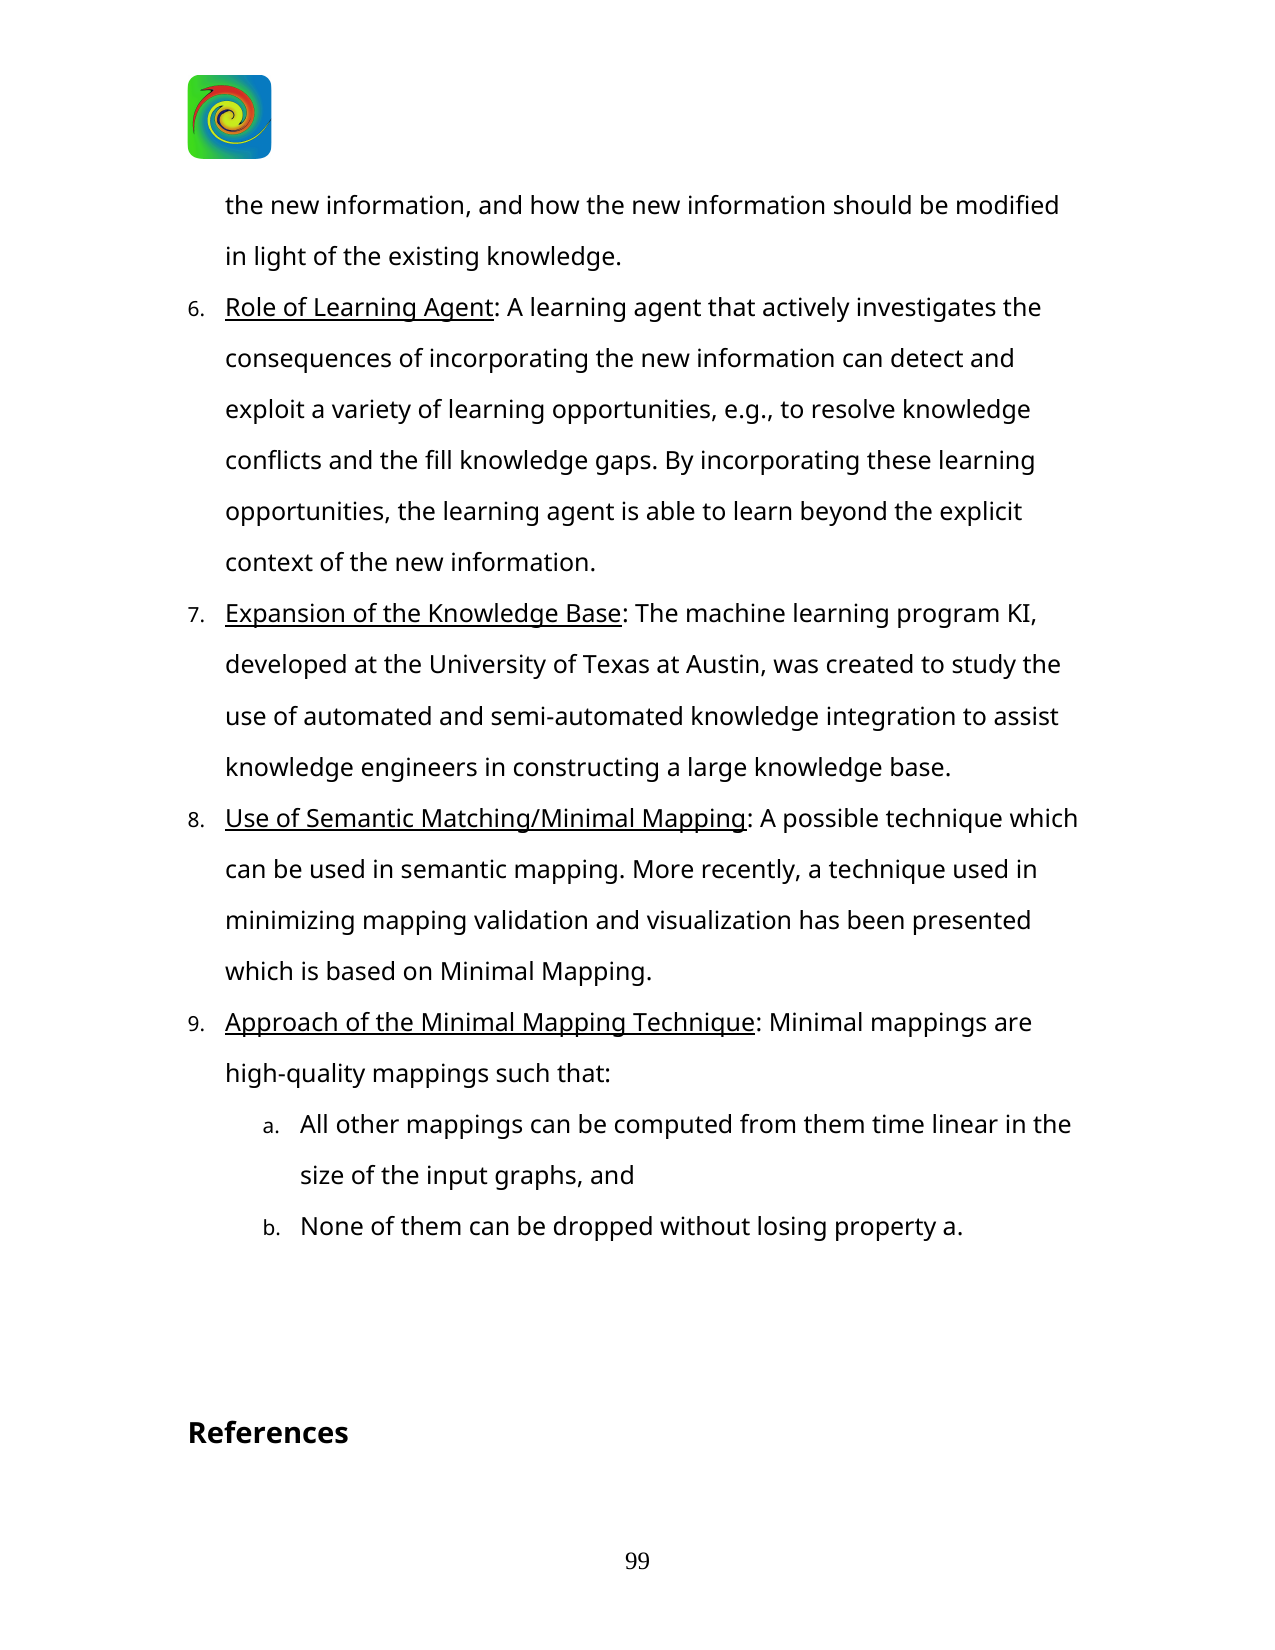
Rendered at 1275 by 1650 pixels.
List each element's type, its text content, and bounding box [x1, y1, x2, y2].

list Use of Semantic Matching/Minimal Mapping: A possible technique which can be used in semantic mapping. More recently, a technique used in minimizing mapping validation and visualization has been presented which is based on Minimal Mapping. [187, 800, 1087, 987]
list None of them can be dropped without losing property a. [262, 1208, 1087, 1243]
list Role of Learning Agent: A learning agent that actively investigates the consequences of incorporating the new information can detect and exploit a variety of learning opportunities, e.g., to resolve knowledge conflicts and the fill knowledge gaps. By incorporating these learning opportunities, the learning agent is able to learn beyond the explicit context of the new information. [187, 290, 1087, 579]
list All other mappings can be computed from them time linear in the size of the input graphs, and [262, 1106, 1087, 1192]
picture [220, 75, 272, 159]
list Expansion of the Knowledge Base: The machine learning program KI, developed at the University of Texas at Austin, was created to study the use of automated and semi-automated knowledge integration to assist knowledge engineers in constructing a large knowledge base. [187, 596, 1087, 783]
text References [187, 1413, 1087, 1452]
list Approach of the Minimal Mapping Technique: Minimal mappings are high-quality mappings such that: [187, 1004, 1087, 1089]
picture [187, 75, 261, 159]
